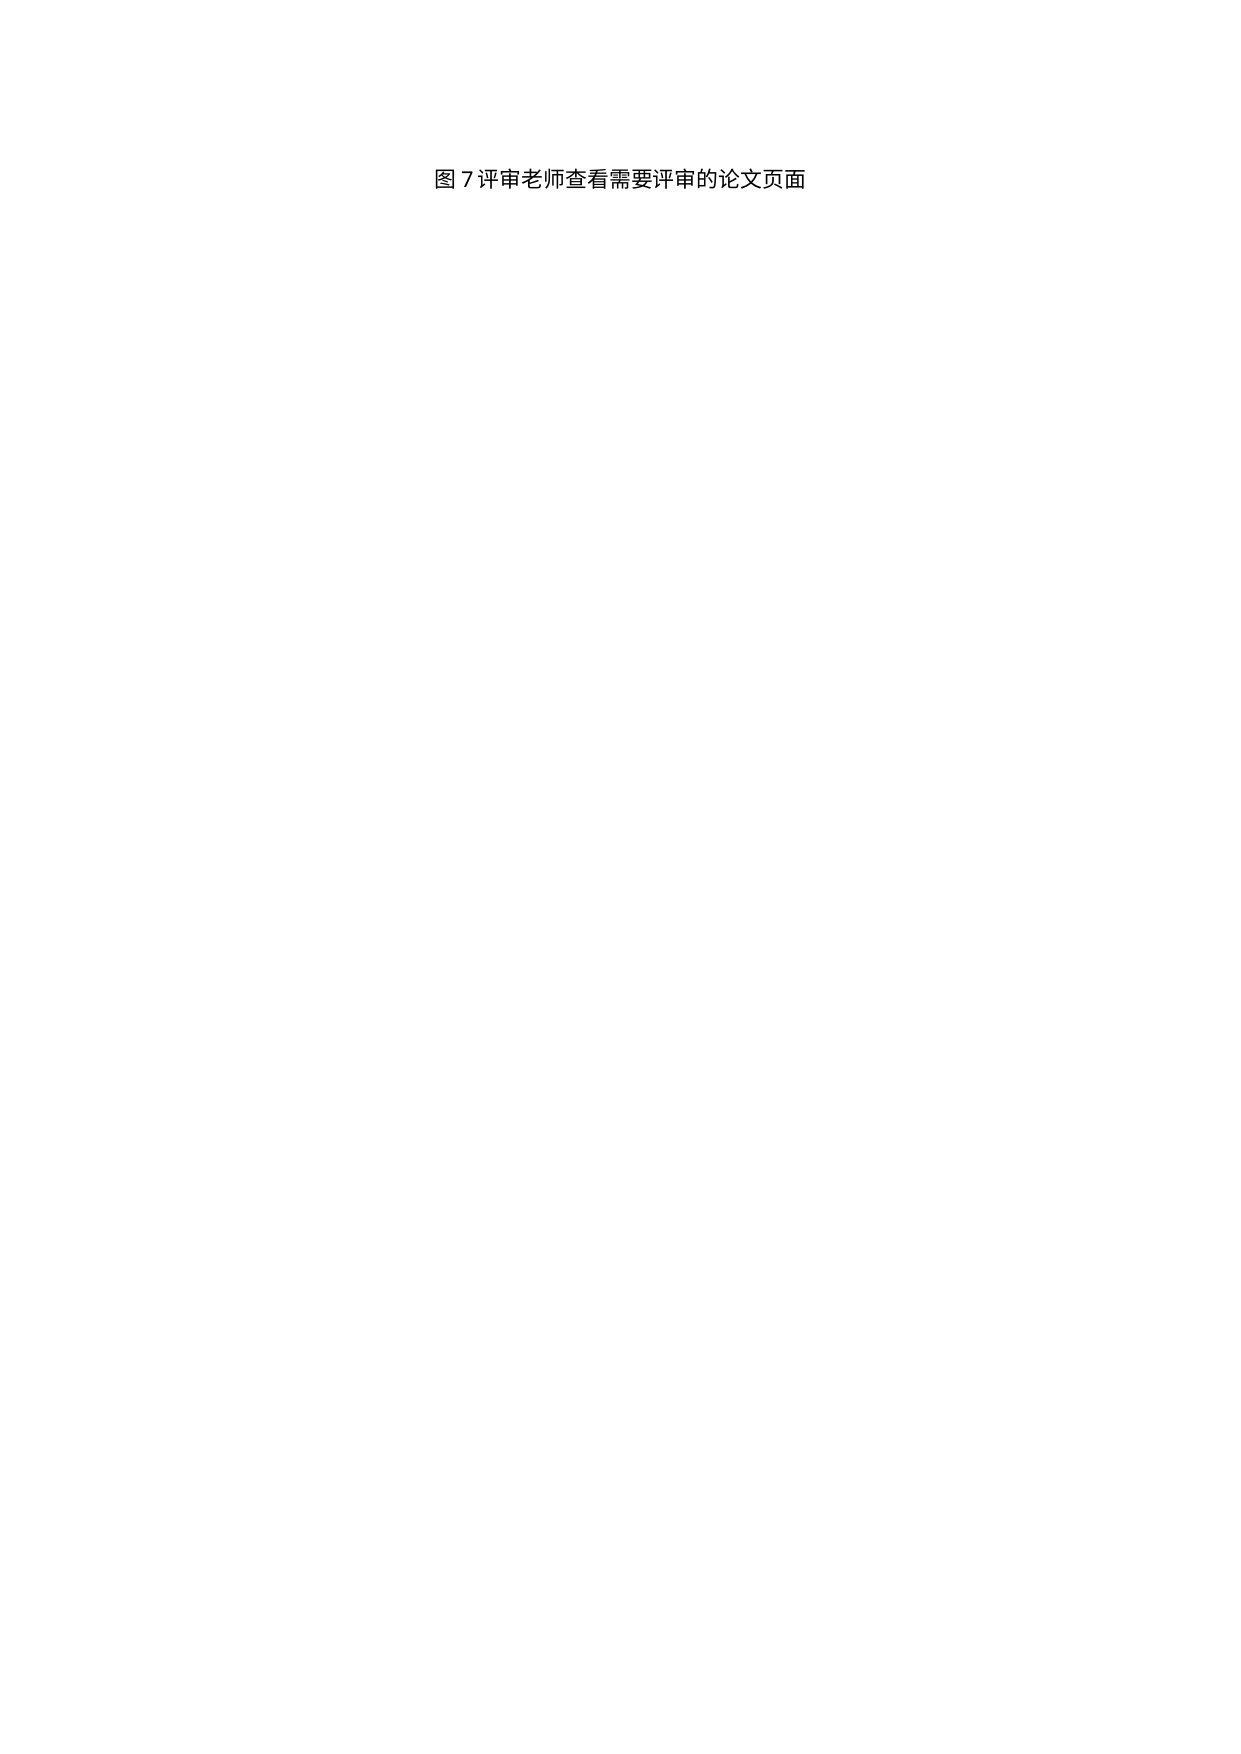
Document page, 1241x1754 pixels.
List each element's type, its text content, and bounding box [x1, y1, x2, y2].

text 图7评审老师查看需要评审的论文页面 [187, 162, 1053, 194]
